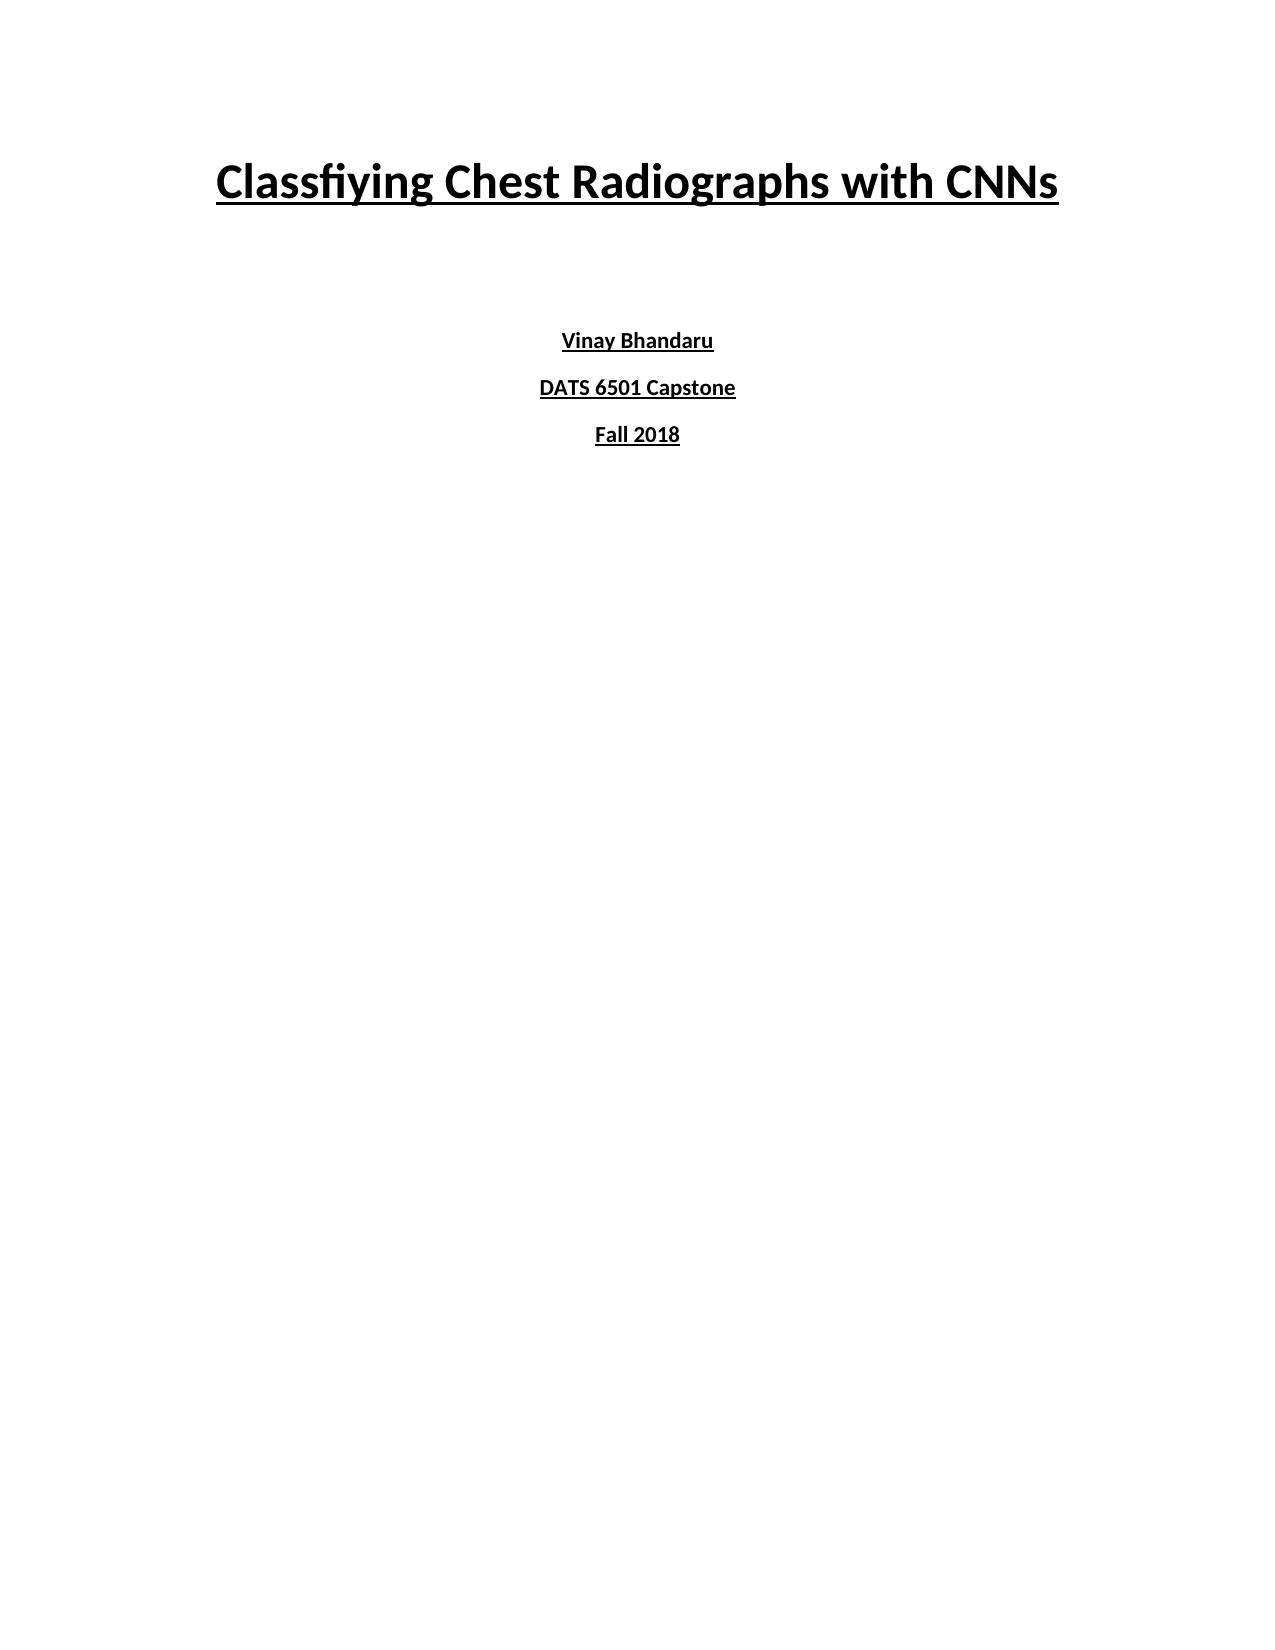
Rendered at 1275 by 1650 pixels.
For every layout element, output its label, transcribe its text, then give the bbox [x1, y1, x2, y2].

text Classfiying Chest Radiographs with CNNs [150, 150, 1125, 211]
text Fall 2018 [150, 420, 1125, 448]
text Vinay Bhandaru [150, 326, 1125, 354]
text DATS 6501 Capstone [150, 373, 1125, 401]
